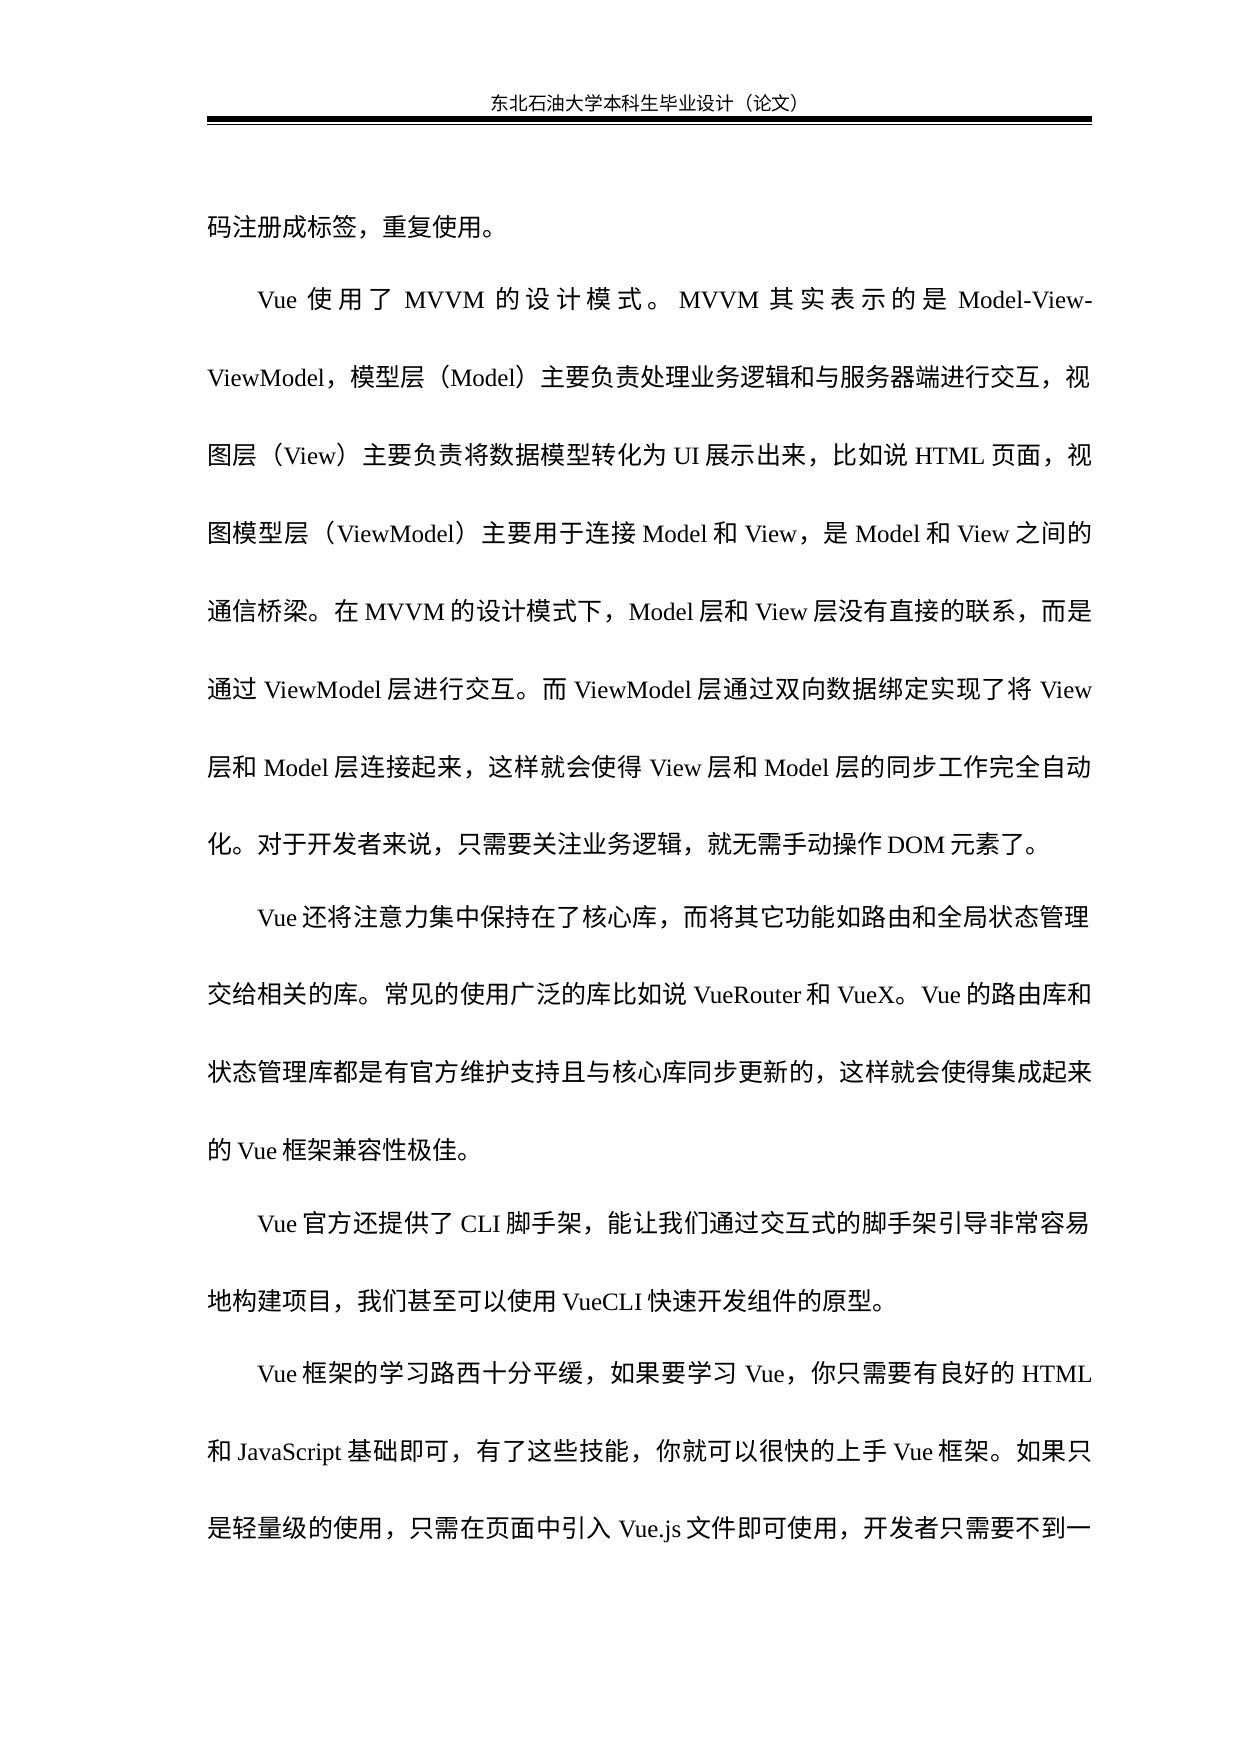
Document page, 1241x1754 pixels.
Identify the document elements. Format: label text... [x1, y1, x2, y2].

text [207, 193, 1092, 258]
text Vue官方还提供了CLI脚手架，能让我们通过交互式的脚手架引导非常容易地构建项目，我们甚至可以使用VueCLI快速开发组件的原型。 [207, 1189, 1092, 1332]
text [207, 1339, 1092, 1559]
text Vue还将注意力集中保持在了核心库，而将其它功能如路由和全局状态管理交给相关的库。常见的使用广泛的库比如说VueRouter和VueX。Vue的路由库和状态管理库都是有官方维护支持且与核心库同步更新的，这样就会使得集成起来的Vue框架兼容性极佳。 [207, 883, 1092, 1181]
text Vue使用了MVVM的设计模式。MVVM其实表示的是Model-View-ViewModel，模型层（Model）主要负责处理业务逻辑和与服务器端进行交互，视图层（View）主要负责将数据模型转化为UI展示出来，比如说HTML页面，视图模型层（ViewModel）主要用于连接Model和View，是Model和View之间的通信桥梁。在MVVM的设计模式下，Model层和View层没有直接的联系，而是通过ViewModel层进行交互。而ViewModel层通过双向数据绑定实现了将View层和Model层连接起来，这样就会使得View层和Model层的同步工作完全自动化。对于开发者来说，只需要关注业务逻辑，就无需手动操作DOM元素了。 [207, 265, 1092, 876]
